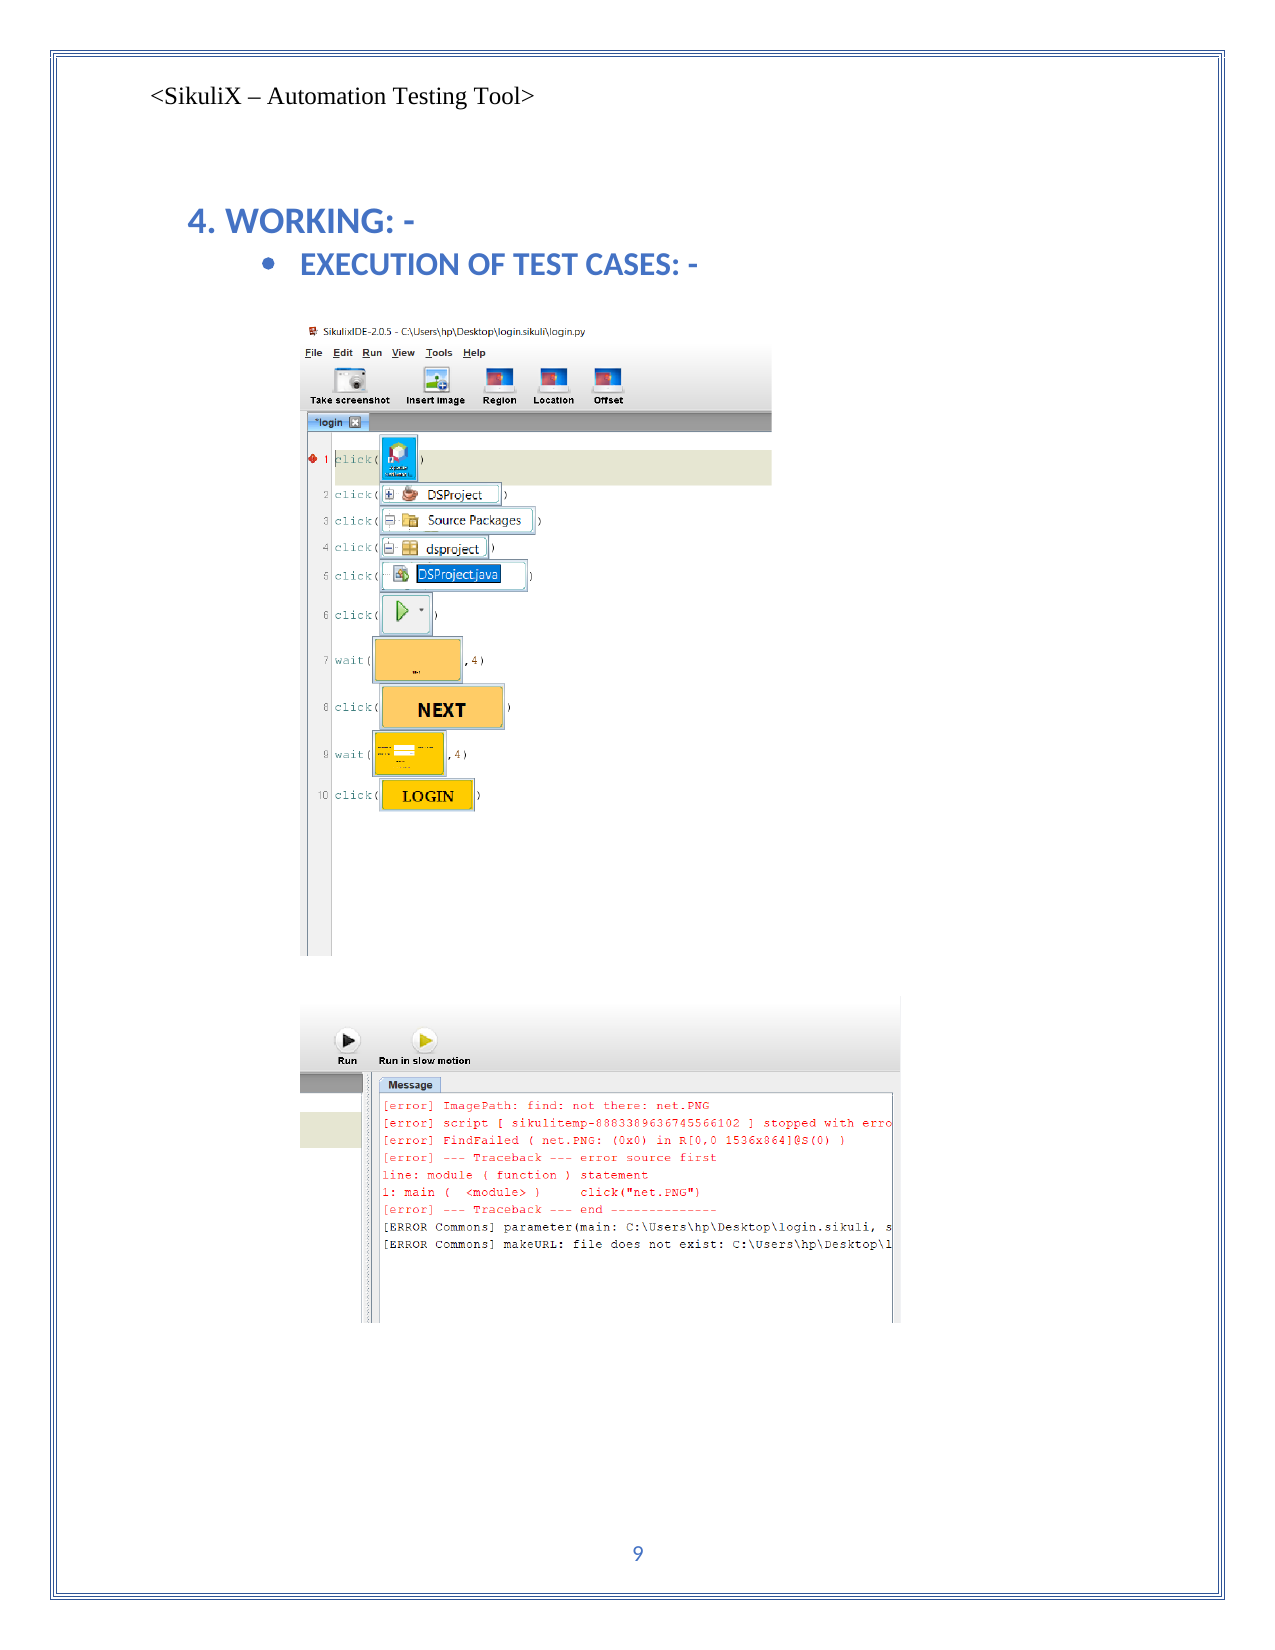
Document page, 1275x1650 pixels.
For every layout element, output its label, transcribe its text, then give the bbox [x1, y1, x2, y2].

list WORKING: - [187, 197, 1124, 243]
list EXECUTION OF TEST CASES: - [262, 243, 1124, 283]
picture [300, 324, 772, 956]
picture [300, 996, 901, 1323]
